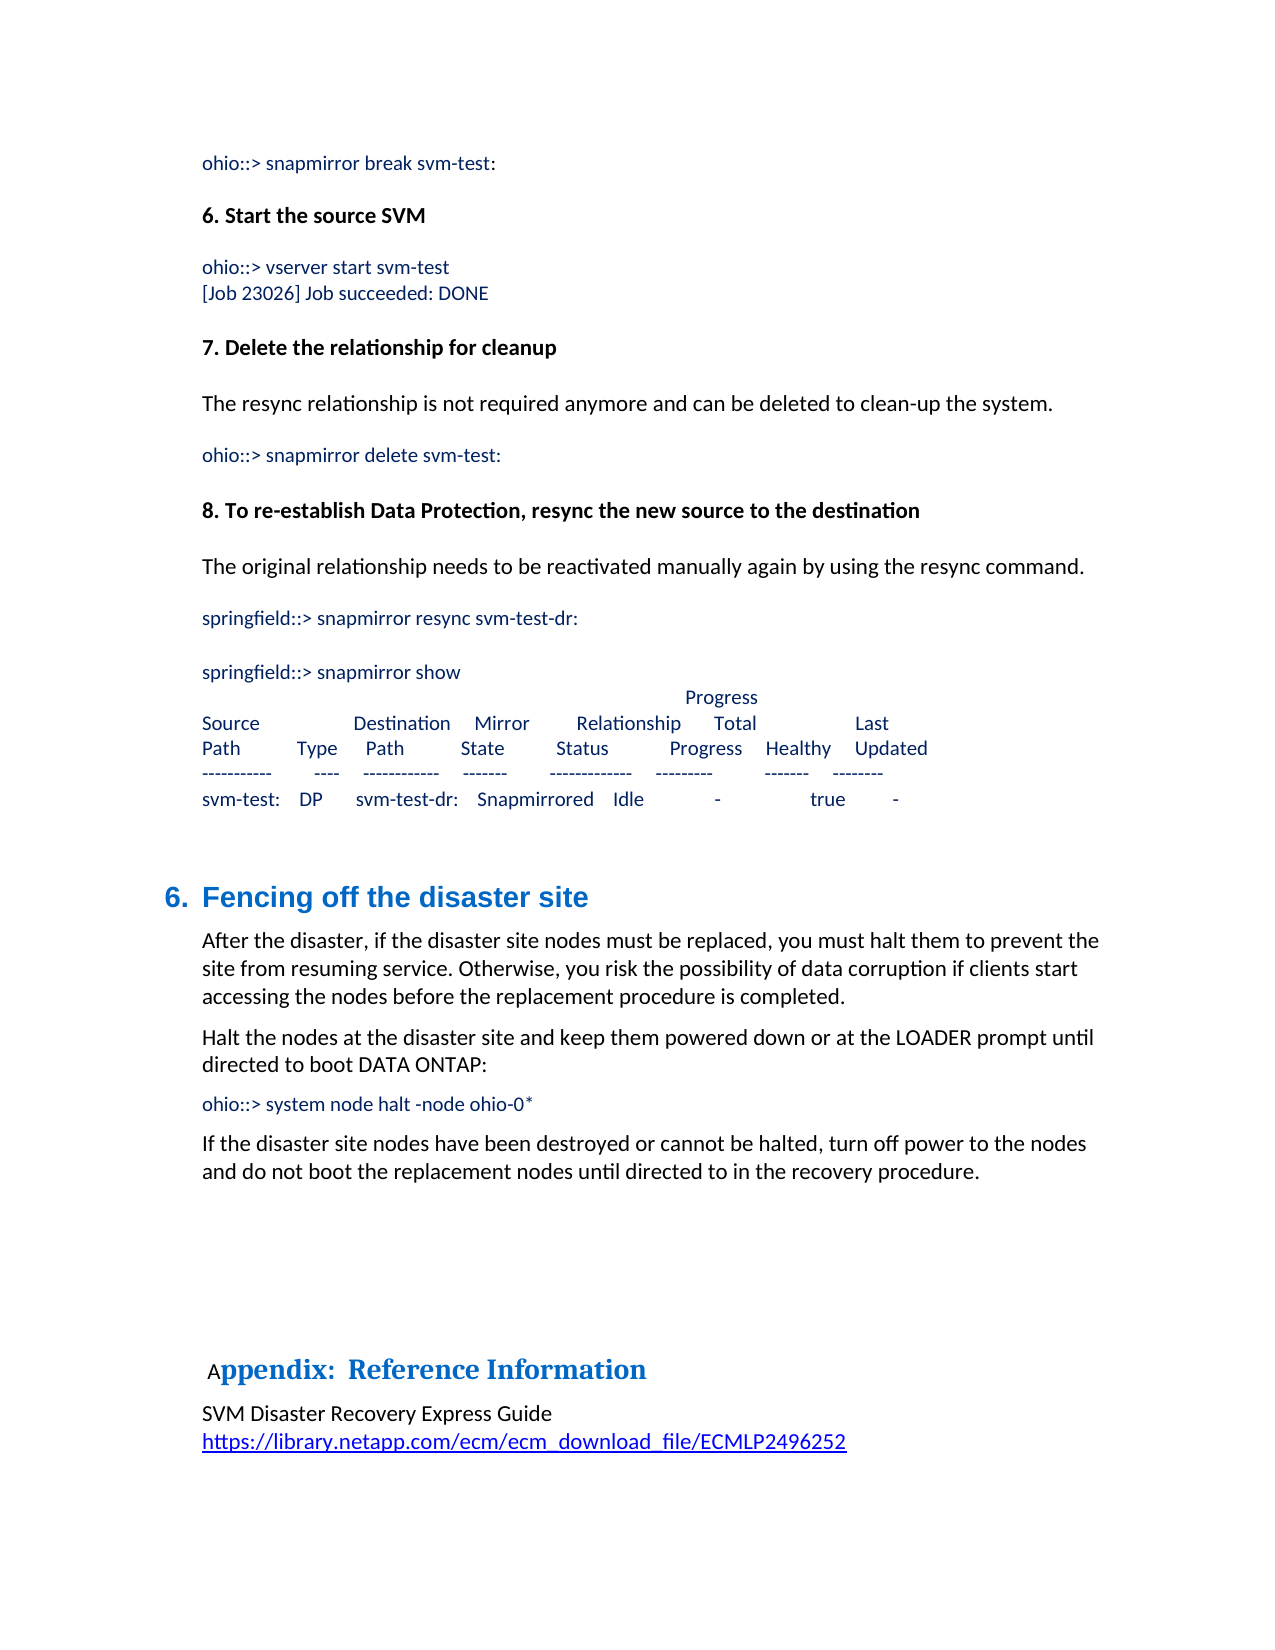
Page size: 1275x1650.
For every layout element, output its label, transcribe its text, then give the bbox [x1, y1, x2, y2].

text ohio::> vserver start svm-test [202, 254, 1125, 280]
text svm-test: DP svm-test-dr: Snapmirrored Idle - true - [202, 786, 1125, 811]
text ohio::> snapmirror delete svm-test: [202, 443, 1125, 468]
text After the disaster, if the disaster site nodes must be replaced, you must halt them to prevent the site from resuming service. Otherwise, you risk the possibility of data corruption if clients start accessing the nodes before the replacement procedure is completed. [202, 926, 1125, 1010]
text springfield::> snapmirror show [202, 659, 1125, 684]
text ohio::> snapmirror break svm-test: [202, 150, 1125, 175]
text 7. Delete the relationship for cleanup [202, 333, 1125, 361]
text ohio::> system node halt -node ohio-0* [202, 1091, 1125, 1117]
text If the disaster site nodes have been destroyed or cannot be halted, turn off power to the nodes and do not boot the replacement nodes until directed to in the recovery procedure. [202, 1129, 1125, 1185]
text The original relationship needs to be reactivated manually again by using the resync command. [202, 552, 1125, 580]
text Path Type Path State Status Progress Healthy Updated [202, 735, 1125, 761]
text The resync relationship is not required anymore and can be deleted to clean-up the system. [202, 389, 1125, 417]
text ----------- ---- ------------ ------- ------------- --------- ------- -------- [202, 761, 1125, 786]
text Source Destination Mirror Relationship Total Last [202, 710, 1125, 735]
text [Job 23026] Job succeeded: DONE [202, 280, 1125, 305]
list Fencing off the disaster site [164, 880, 1125, 913]
text springfield::> snapmirror resync svm-test-dr: [202, 606, 1125, 631]
text 6. Start the source SVM [202, 201, 1125, 229]
text Progress [202, 684, 1125, 710]
text 8. To re-establish Data Protection, resync the new source to the destination [202, 496, 1125, 524]
text Halt the nodes at the disaster site and keep them powered down or at the LOADER prompt until directed to boot DATA ONTAP: [202, 1023, 1125, 1079]
text Appendix: Reference Information [202, 1353, 1125, 1387]
text SVM Disaster Recovery Express Guide https://library.netapp.com/ecm/ecm_download_file/ECMLP2496252 [202, 1399, 1125, 1455]
